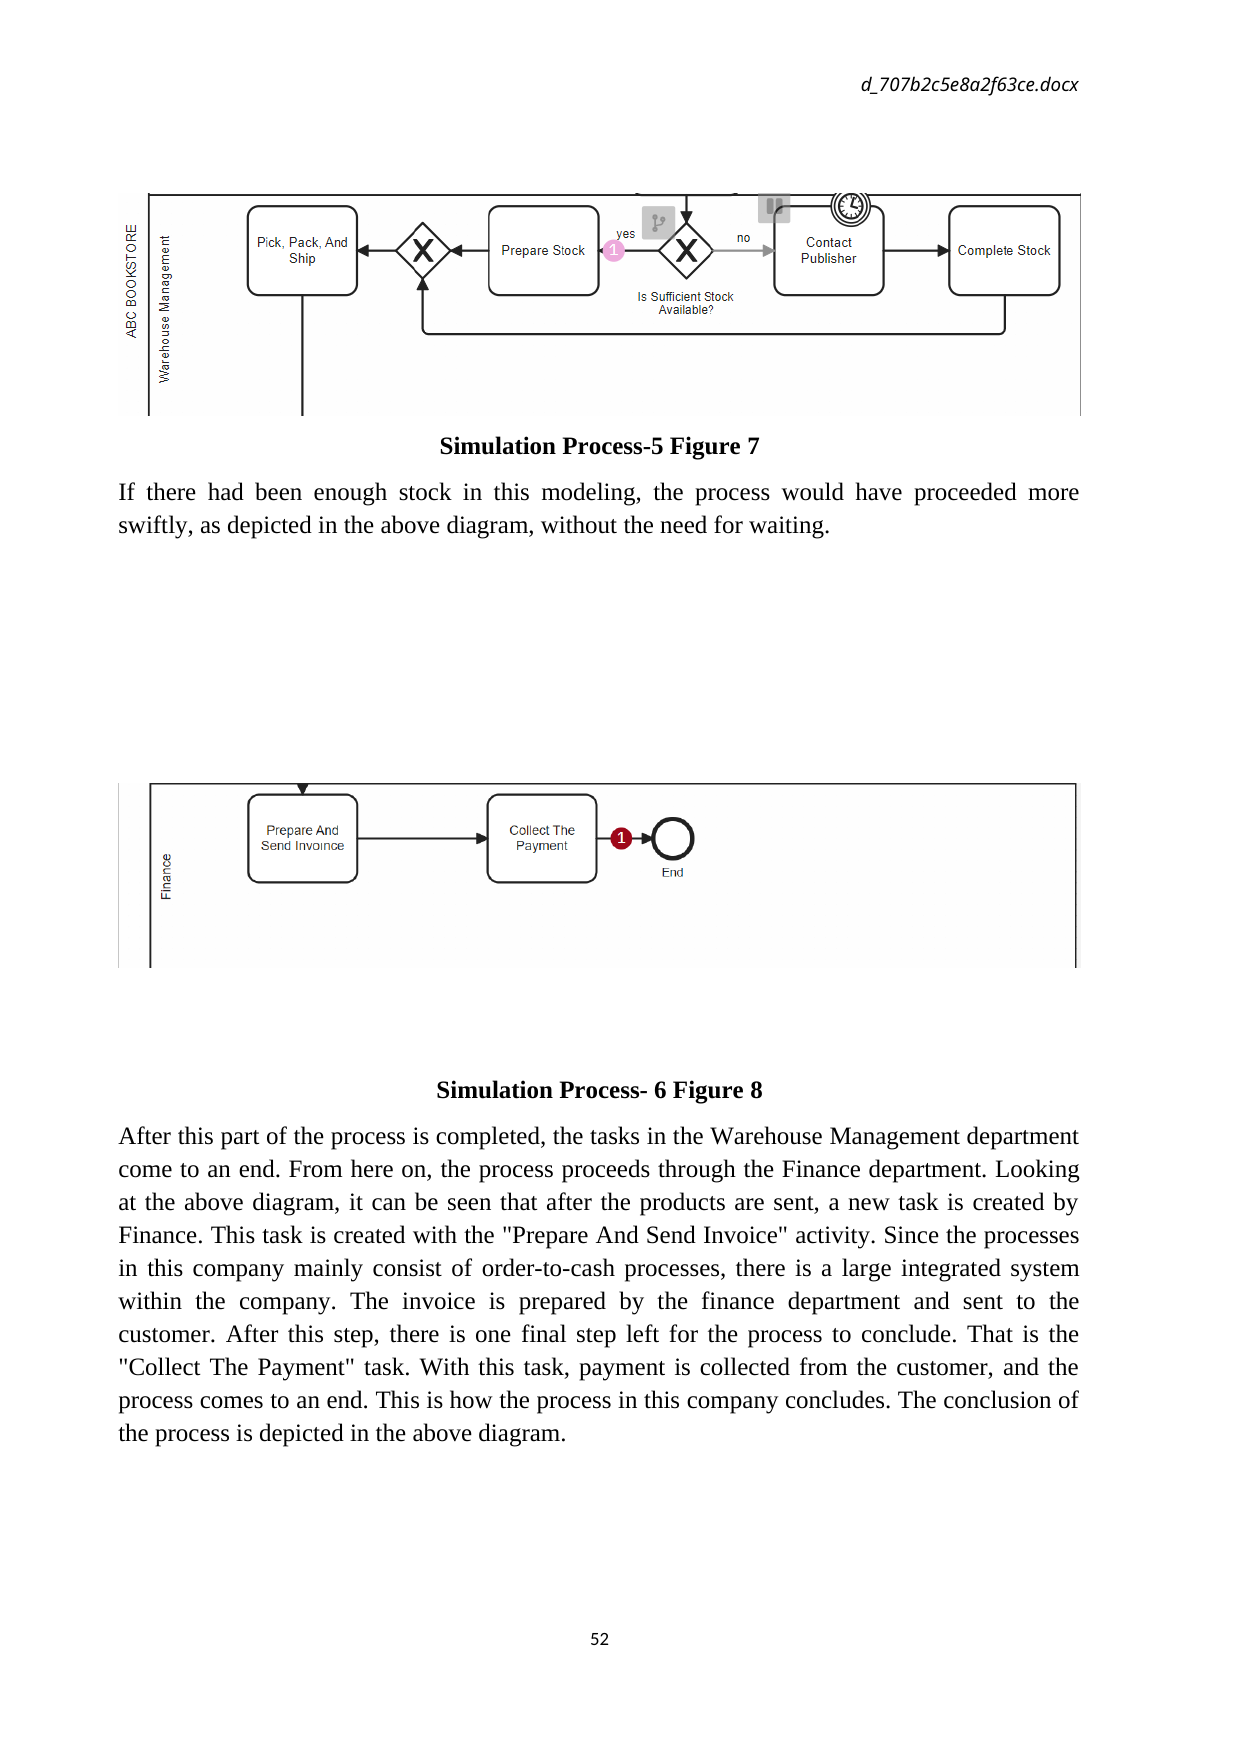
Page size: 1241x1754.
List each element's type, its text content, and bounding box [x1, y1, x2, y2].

text Simulation Process-5 Figure 7 [118, 431, 1081, 460]
text After this part of the process is completed, the tasks in the Warehouse Management department come to an end. From here on, the process proceeds through the Finance department. Looking at the above diagram, it can be seen that after the products are sent, a new task is created by Finance. This task is created with the "Prepare And Send Invoice" activity. Since the processes in this company mainly consist of order-to-cash processes, there is a large integrated system within the company. The invoice is prepared by the finance department and sent to the customer. After this step, there is one final step left for the process to conclude. That is the "Collect The Payment" task. With this task, payment is collected from the customer, and the process comes to an end. This is how the process in this company concludes. The conclusion of the process is depicted in the above diagram. [118, 1121, 1081, 1447]
picture [118, 783, 1081, 968]
text If there had been enough stock in this modeling, the process would have proceeded more swiftly, as depicted in the above diagram, without the need for waiting. [118, 477, 1081, 539]
text Simulation Process- 6 Figure 8 [118, 1075, 1081, 1104]
picture [118, 193, 1081, 416]
